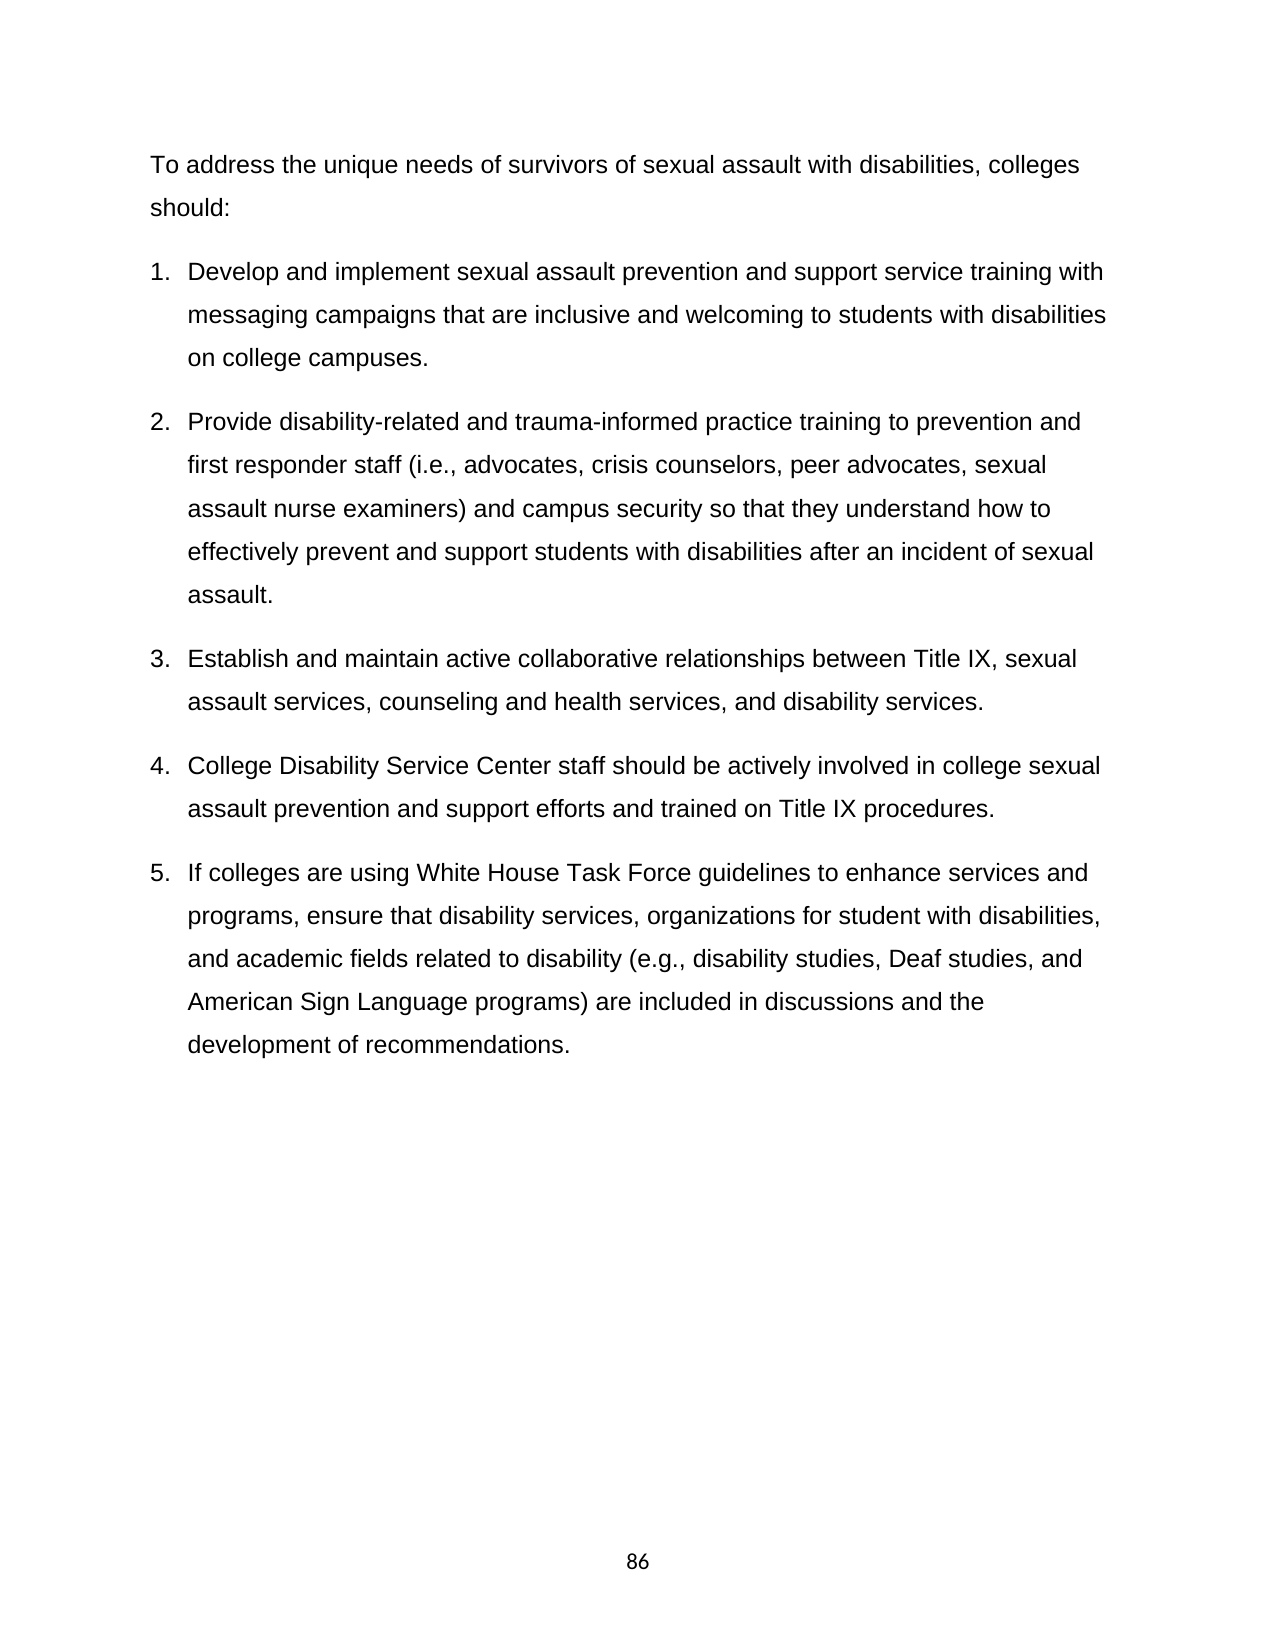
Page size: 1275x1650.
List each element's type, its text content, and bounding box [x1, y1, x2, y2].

list Develop and implement sexual assault prevention and support service training with messaging campaigns that are inclusive and welcoming to students with disabilities on college campuses. [150, 257, 1125, 372]
list Provide disability-related and trauma-informed practice training to prevention and first responder staff (i.e., advocates, crisis counselors, peer advocates, sexual assault nurse examiners) and campus security so that they understand how to effectively prevent and support students with disabilities after an incident of sexual assault. [150, 407, 1125, 608]
list College Disability Service Center staff should be actively involved in college sexual assault prevention and support efforts and trained on Title IX procedures. [150, 751, 1125, 823]
list Establish and maintain active collaborative relationships between Title IX, sexual assault services, counseling and health services, and disability services. [150, 644, 1125, 716]
list If colleges are using White House Task Force guidelines to enhance services and programs, ensure that disability services, organizations for student with disabilities, and academic fields related to disability (e.g., disability studies, Deaf studies, and American Sign Language programs) are included in discussions and the development of recommendations. [150, 858, 1125, 1059]
text To address the unique needs of survivors of sexual assault with disabilities, colleges should: [150, 150, 1125, 222]
